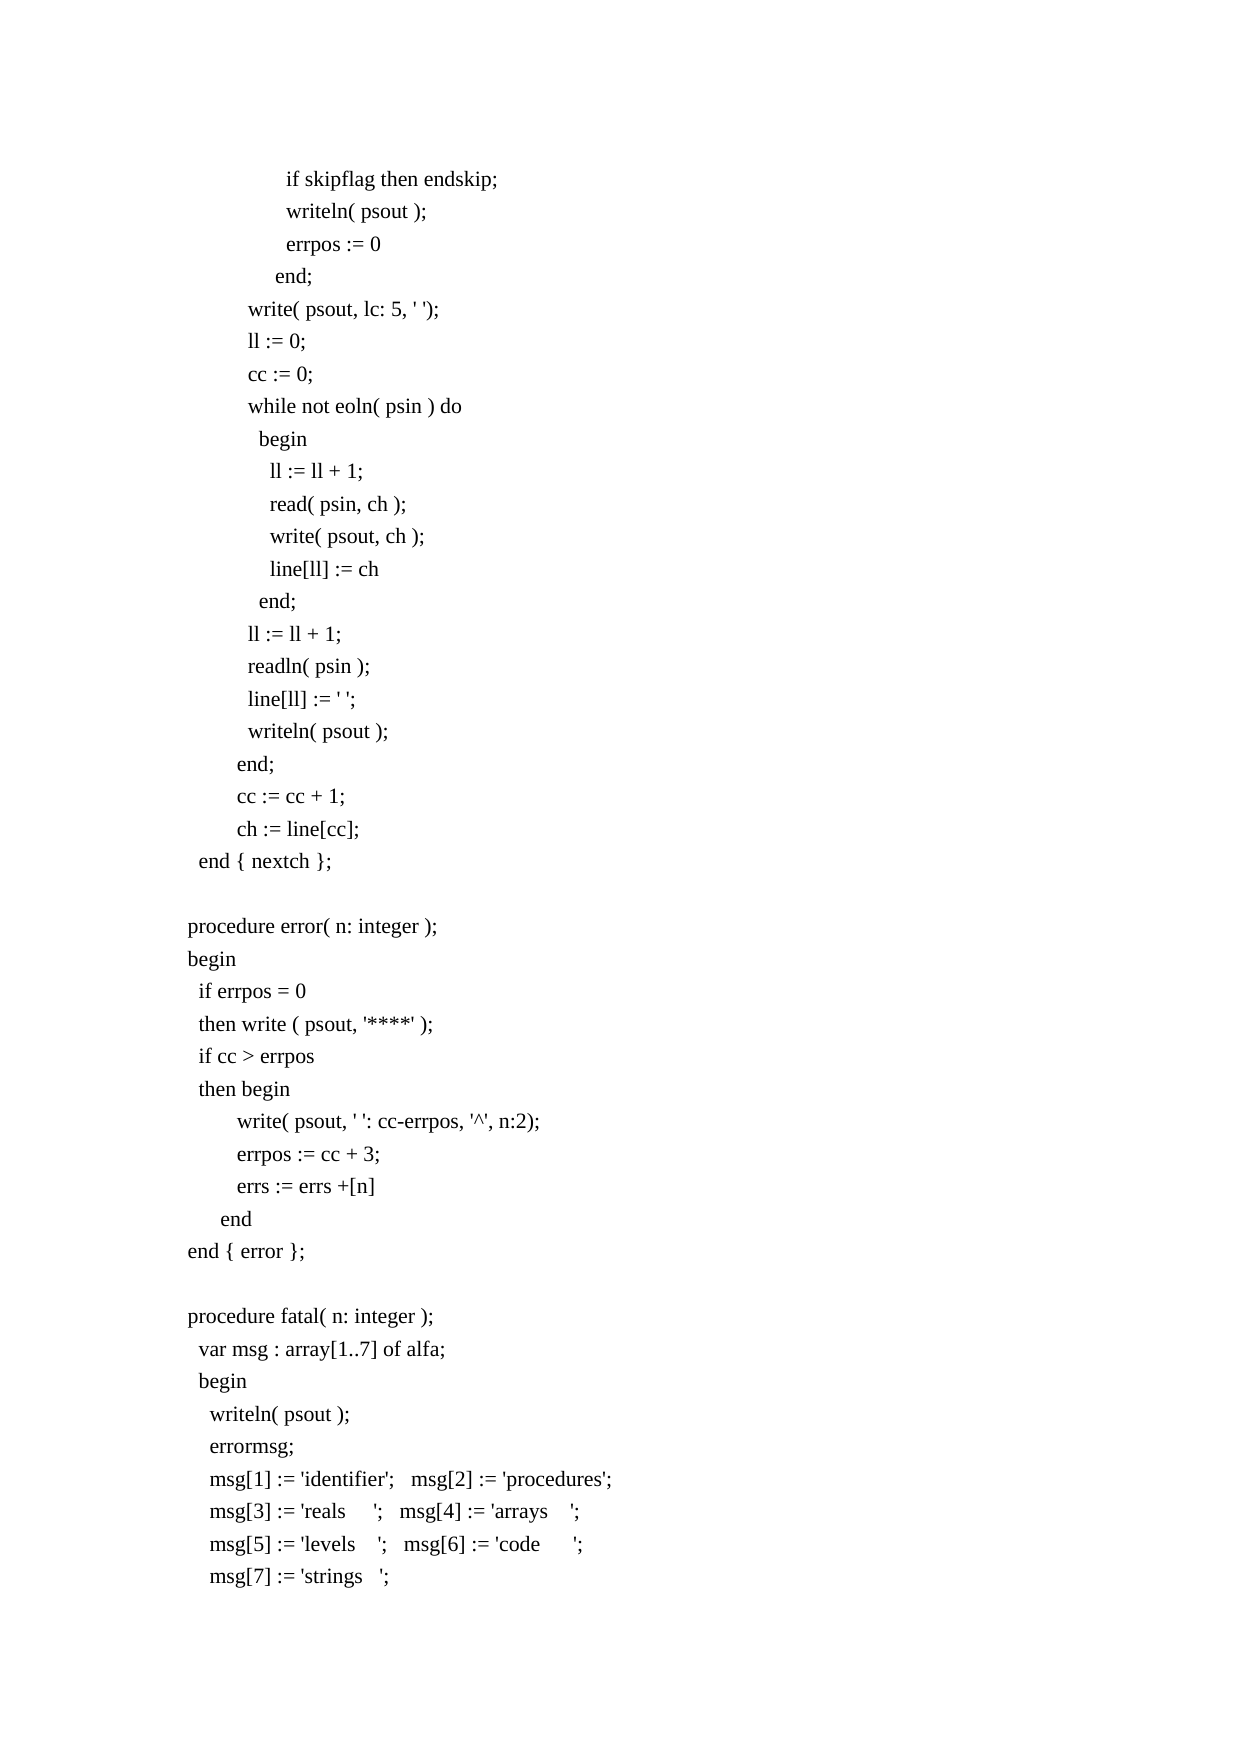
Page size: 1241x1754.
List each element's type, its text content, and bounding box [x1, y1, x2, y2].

text end; [187, 259, 1053, 292]
text end; [187, 747, 1053, 779]
text errormsg; [187, 1429, 1053, 1462]
text write( psout, lc: 5, ' '); [187, 292, 1053, 324]
text cc := cc + 1; [187, 779, 1053, 812]
text writeln( psout ); [187, 194, 1053, 227]
text procedure fatal( n: integer ); [187, 1299, 1053, 1332]
text ll := 0; [187, 324, 1053, 357]
text end { error }; [187, 1234, 1053, 1267]
text errs := errs +[n] [187, 1169, 1053, 1202]
text if cc > errpos [187, 1039, 1053, 1072]
text begin [187, 1364, 1053, 1397]
text if errpos = 0 [187, 974, 1053, 1007]
text while not eoln( psin ) do [187, 389, 1053, 422]
text then write ( psout, '****' ); [187, 1007, 1053, 1039]
text end { nextch }; [187, 844, 1053, 877]
text msg[3] := 'reals '; msg[4] := 'arrays '; [187, 1494, 1053, 1527]
text if skipflag then endskip; [187, 162, 1053, 194]
text read( psin, ch ); [187, 487, 1053, 519]
text end; [187, 584, 1053, 617]
text write( psout, ch ); [187, 519, 1053, 552]
text line[ll] := ' '; [187, 682, 1053, 714]
text writeln( psout ); [187, 1397, 1053, 1429]
text msg[5] := 'levels '; msg[6] := 'code '; [187, 1527, 1053, 1559]
text then begin [187, 1072, 1053, 1104]
text ll := ll + 1; [187, 617, 1053, 649]
text begin [187, 942, 1053, 974]
text cc := 0; [187, 357, 1053, 389]
text procedure error( n: integer ); [187, 909, 1053, 942]
text writeln( psout ); [187, 714, 1053, 747]
text line[ll] := ch [187, 552, 1053, 584]
text ll := ll + 1; [187, 454, 1053, 487]
text write( psout, ' ': cc-errpos, '^', n:2); [187, 1104, 1053, 1137]
text readln( psin ); [187, 649, 1053, 682]
text end [187, 1202, 1053, 1234]
text msg[1] := 'identifier'; msg[2] := 'procedures'; [187, 1462, 1053, 1494]
text errpos := cc + 3; [187, 1137, 1053, 1169]
text msg[7] := 'strings '; [187, 1559, 1053, 1592]
text ch := line[cc]; [187, 812, 1053, 844]
text errpos := 0 [187, 227, 1053, 259]
text var msg : array[1..7] of alfa; [187, 1332, 1053, 1364]
text begin [187, 422, 1053, 454]
